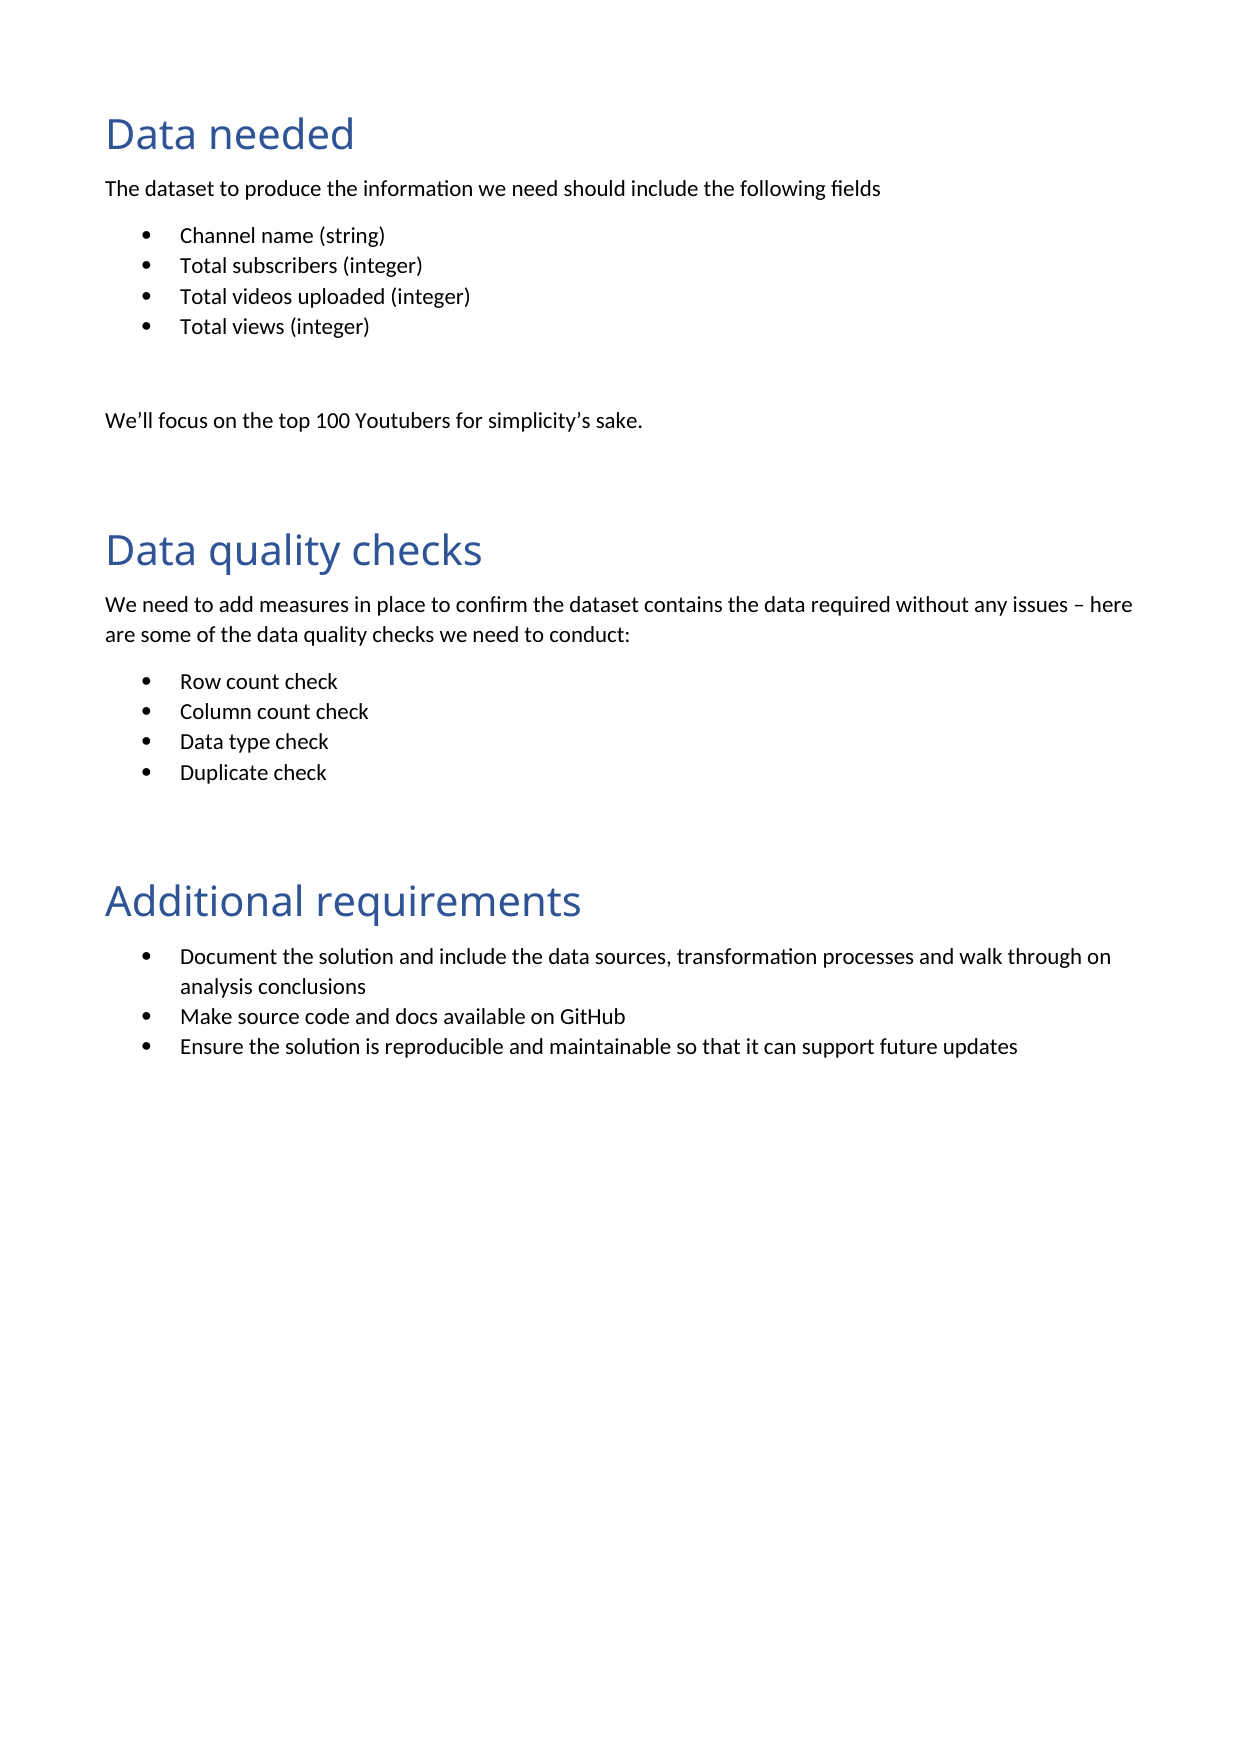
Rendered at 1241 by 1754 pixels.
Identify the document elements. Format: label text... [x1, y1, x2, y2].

subtitle Data quality checks [105, 520, 1135, 577]
list Row count check [142, 667, 1135, 695]
list Channel name (string) [142, 221, 1135, 249]
text The dataset to produce the information we need should include the following fields [105, 174, 1135, 203]
list Total subscribers (integer) [142, 252, 1135, 280]
text We’ll focus on the top 100 Youtubers for simplicity’s sake. [105, 406, 1135, 434]
subtitle Data needed [105, 105, 1135, 162]
list Make source code and docs available on GitHub [142, 1002, 1135, 1030]
list Total videos uploaded (integer) [142, 282, 1135, 310]
list Duplicate check [142, 758, 1135, 786]
text We need to add measures in place to confirm the dataset contains the data required without any issues – here are some of the data quality checks we need to conduct: [105, 590, 1135, 648]
list Ensure the solution is reproducible and maintainable so that it can support future updates [142, 1032, 1135, 1061]
subtitle Additional requirements [105, 872, 1135, 929]
list Column count check [142, 697, 1135, 725]
list Total views (integer) [142, 312, 1135, 340]
list Data type check [142, 727, 1135, 756]
list Document the solution and include the data sources, transformation processes and walk through on analysis conclusions [142, 942, 1135, 1000]
